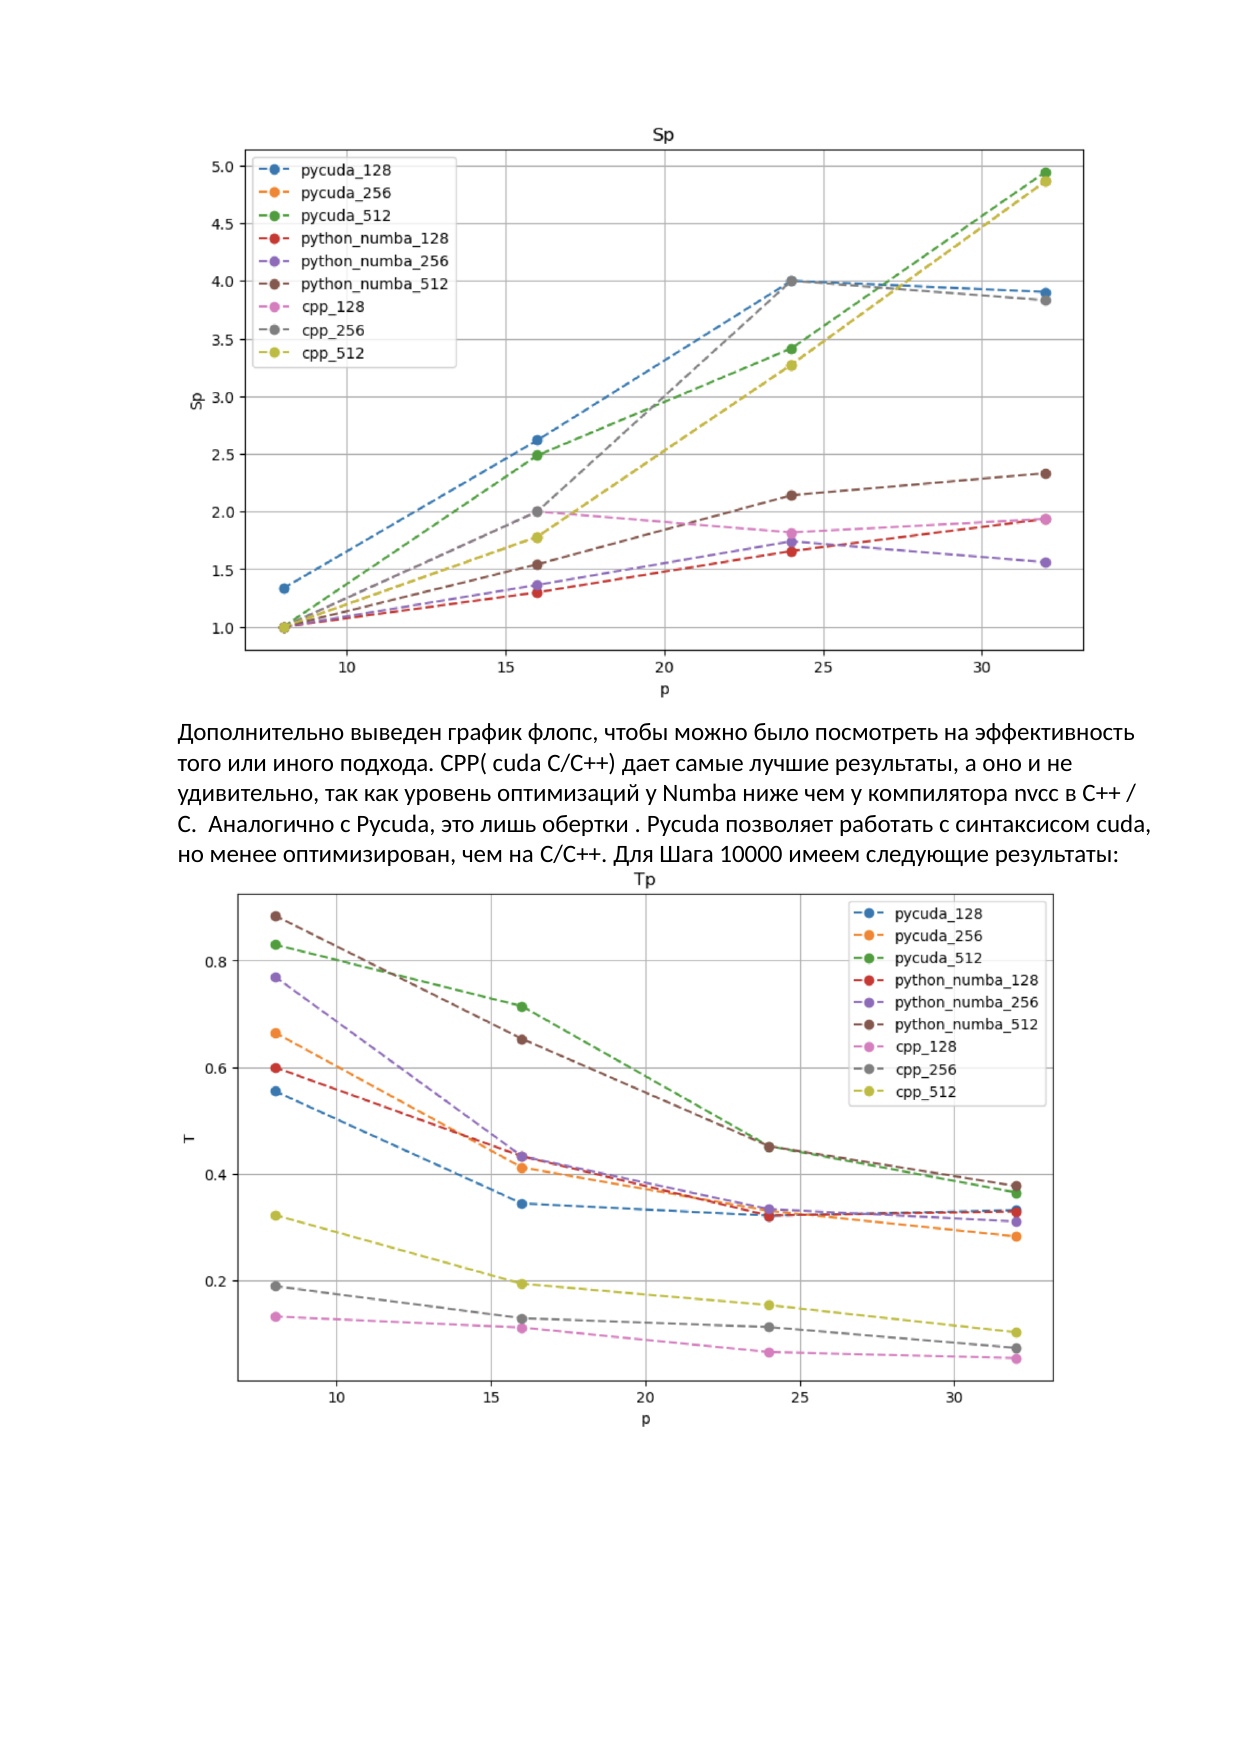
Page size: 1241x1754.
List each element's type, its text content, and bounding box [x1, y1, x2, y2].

picture [177, 118, 1152, 717]
picture [177, 868, 1152, 1429]
text Дополнительно выведен график флопс, чтобы можно было посмотреть на эффективность того или иного подхода. CPP( cuda C/C++) дает самые лучшие результаты, а оно и не удивительно, так как уровень оптимизаций у Numba ниже чем у компилятора nvcc в C++ / C. Аналогично с Pycuda, это лишь обертки . Pycuda позволяет работать с синтаксисом cuda, но менее оптимизирован, чем на C/C++. Для Шага 10000 имеем следующие результаты: [177, 717, 1152, 868]
